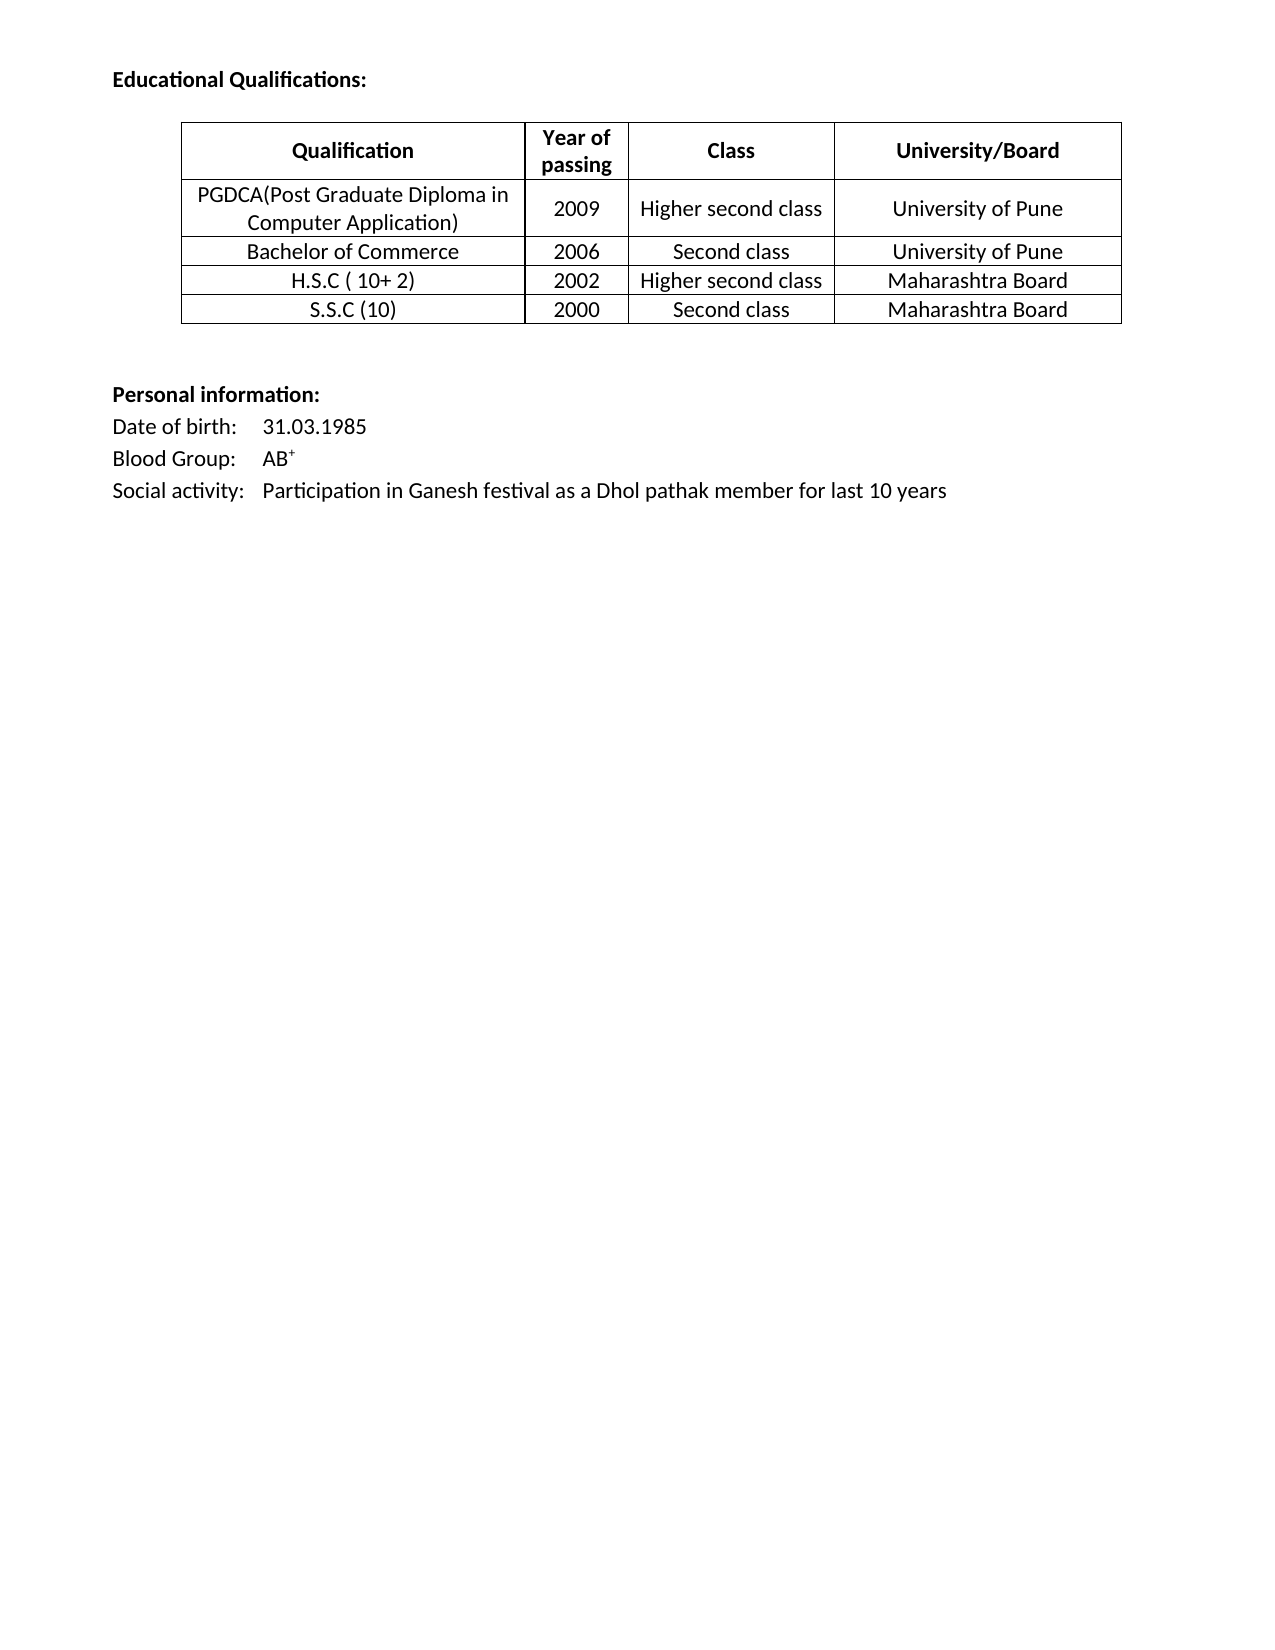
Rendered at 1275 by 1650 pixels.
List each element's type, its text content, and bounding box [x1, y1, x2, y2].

table_cell 2002 [526, 266, 628, 294]
table_header University/Board [835, 123, 1121, 179]
table_cell Maharashtra Board [835, 266, 1121, 294]
table_cell 2006 [526, 237, 628, 265]
table_cell S.S.C (10) [182, 295, 524, 323]
text Educational Qualifications: [112, 66, 1181, 93]
table_cell Higher second class [629, 266, 834, 294]
table_header Qualification [182, 123, 524, 179]
table_cell 2009 [526, 180, 628, 236]
table_header Class [629, 123, 834, 179]
text Date of birth: 31.03.1985 [112, 412, 1181, 440]
table_cell Maharashtra Board [835, 295, 1121, 323]
table_cell PGDCA(Post Graduate Diploma in Computer Application) [182, 180, 524, 236]
table_cell Second class [629, 237, 834, 265]
table_header Year of passing [526, 123, 628, 179]
table_cell Higher second class [629, 180, 834, 236]
table_cell H.S.C ( 10+ 2) [182, 266, 524, 294]
table_cell Second class [629, 295, 834, 323]
table_cell University of Pune [835, 180, 1121, 236]
text Personal information: [112, 380, 1181, 408]
table_cell Bachelor of Commerce [182, 237, 524, 265]
text Blood Group: AB+ [112, 444, 1181, 472]
text Social activity: Participation in Ganesh festival as a Dhol pathak member for last 10 years [112, 477, 1181, 504]
table_cell 2000 [526, 295, 628, 323]
table_cell University of Pune [835, 237, 1121, 265]
